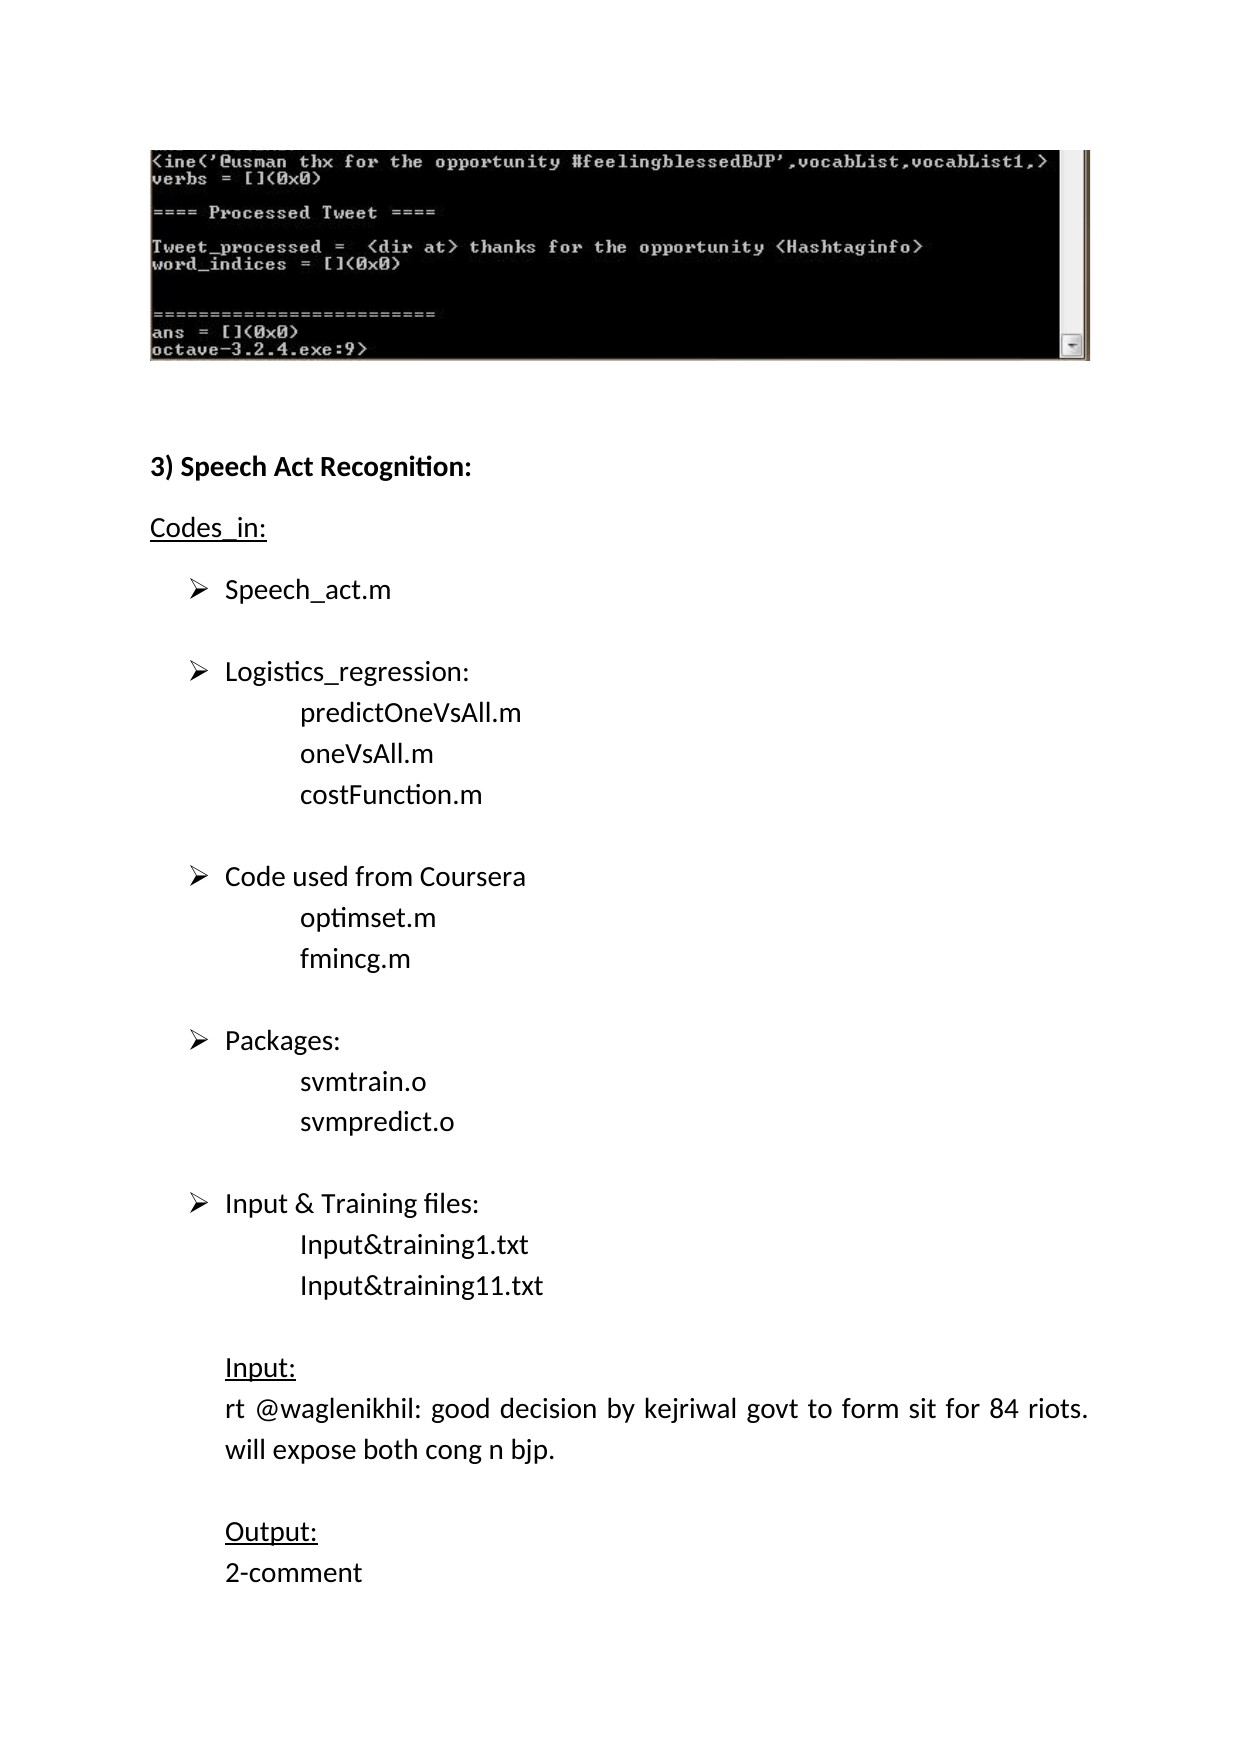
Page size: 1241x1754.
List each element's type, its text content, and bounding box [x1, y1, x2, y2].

list Packages: [187, 1022, 1090, 1057]
list Input&training1.txt [225, 1226, 1090, 1262]
list Logistics_regression: [187, 653, 1090, 689]
list Input & Training files: [187, 1185, 1090, 1221]
list Output: [225, 1513, 1090, 1548]
list Speech_act.m [187, 571, 1090, 607]
picture [150, 150, 1091, 361]
list fmincg.m [225, 940, 1090, 975]
list oneVsAll.m [225, 735, 1090, 771]
list predictOneVsAll.m [225, 694, 1090, 730]
list 2-comment [225, 1554, 1090, 1589]
list Code used from Coursera [187, 858, 1090, 893]
list optimset.m [225, 899, 1090, 934]
list svmpredict.o [225, 1103, 1090, 1139]
list svmtrain.o [225, 1063, 1090, 1098]
list costFunction.m [225, 776, 1090, 812]
list Input: [225, 1349, 1090, 1385]
text Codes_in: [150, 509, 1090, 545]
list Input&training11.txt [225, 1267, 1090, 1303]
text 3) Speech Act Recognition: [150, 448, 1090, 483]
list rt @waglenikhil: good decision by kejriwal govt to form sit for 84 riots. will expose both cong n bjp. [225, 1390, 1090, 1467]
